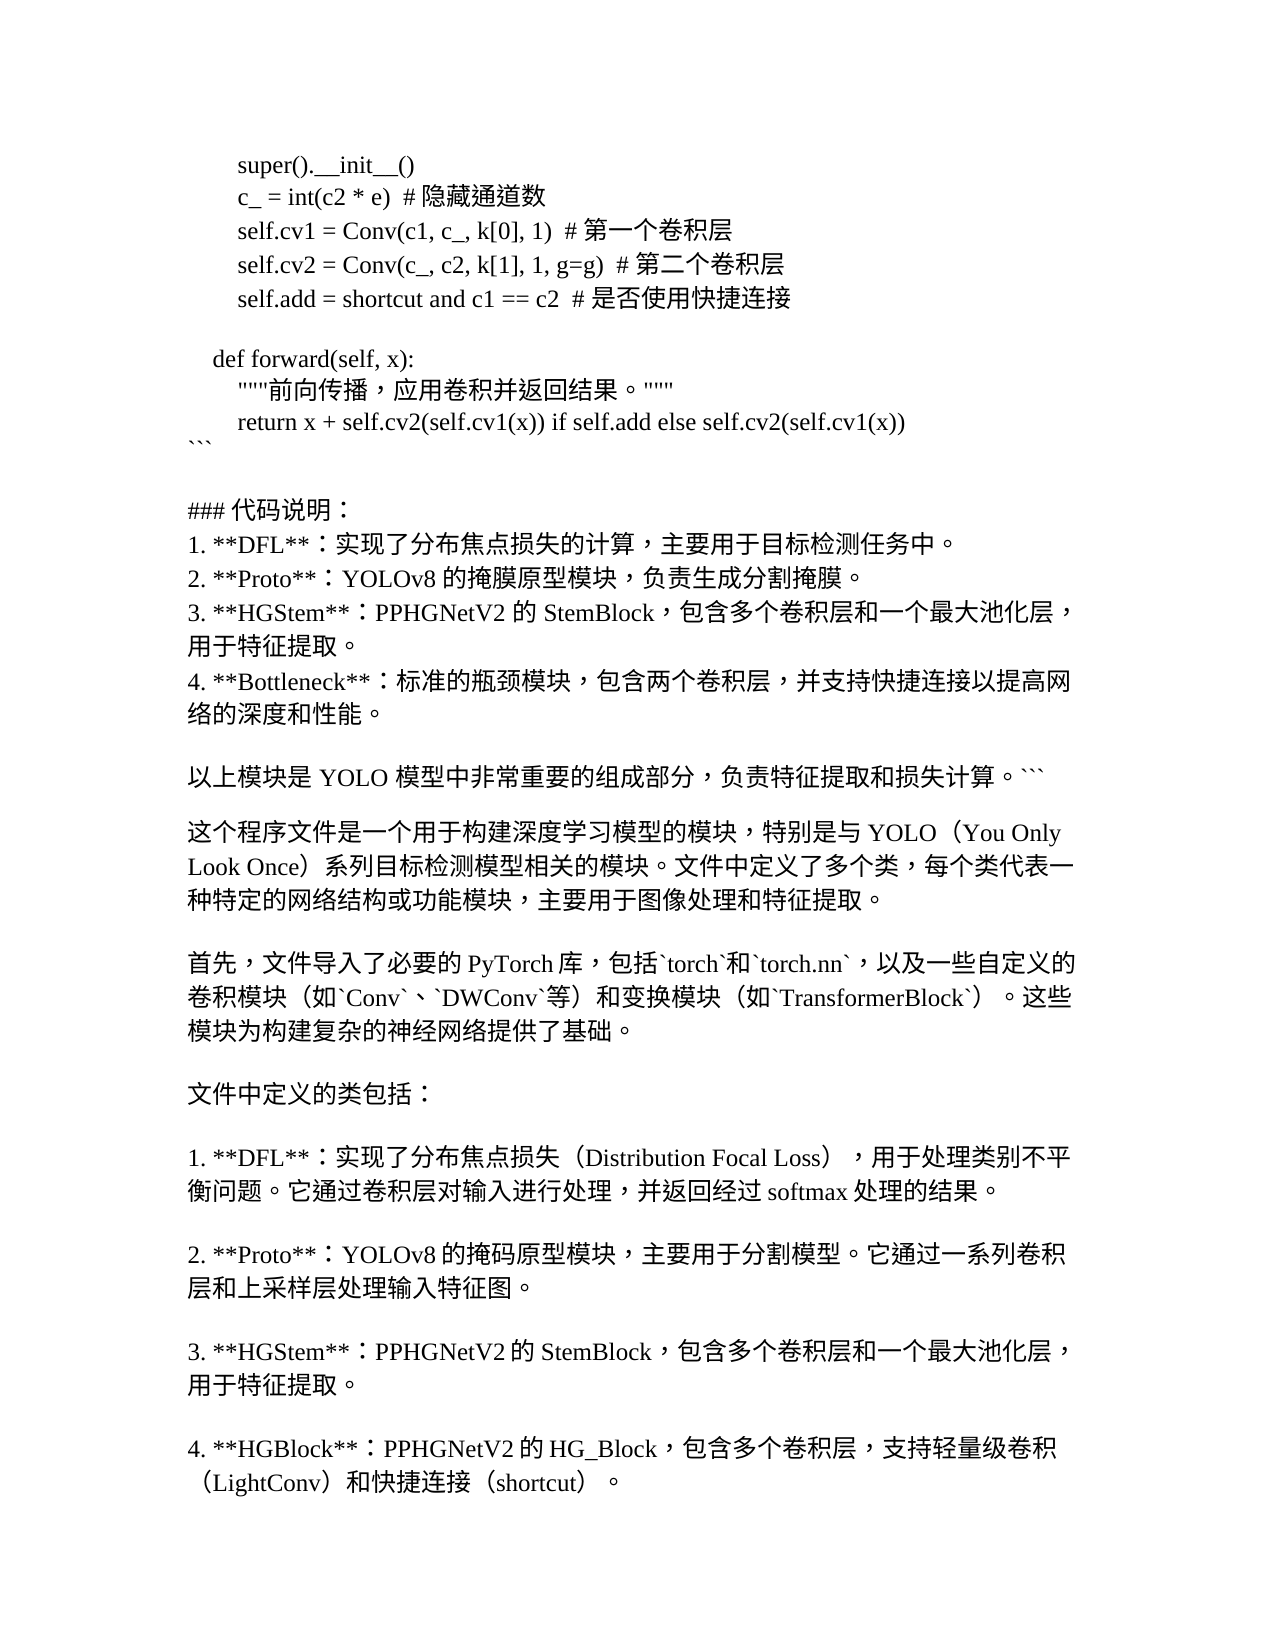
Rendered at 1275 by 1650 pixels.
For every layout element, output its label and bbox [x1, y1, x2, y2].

text [187, 150, 1087, 794]
text [187, 815, 1087, 1498]
